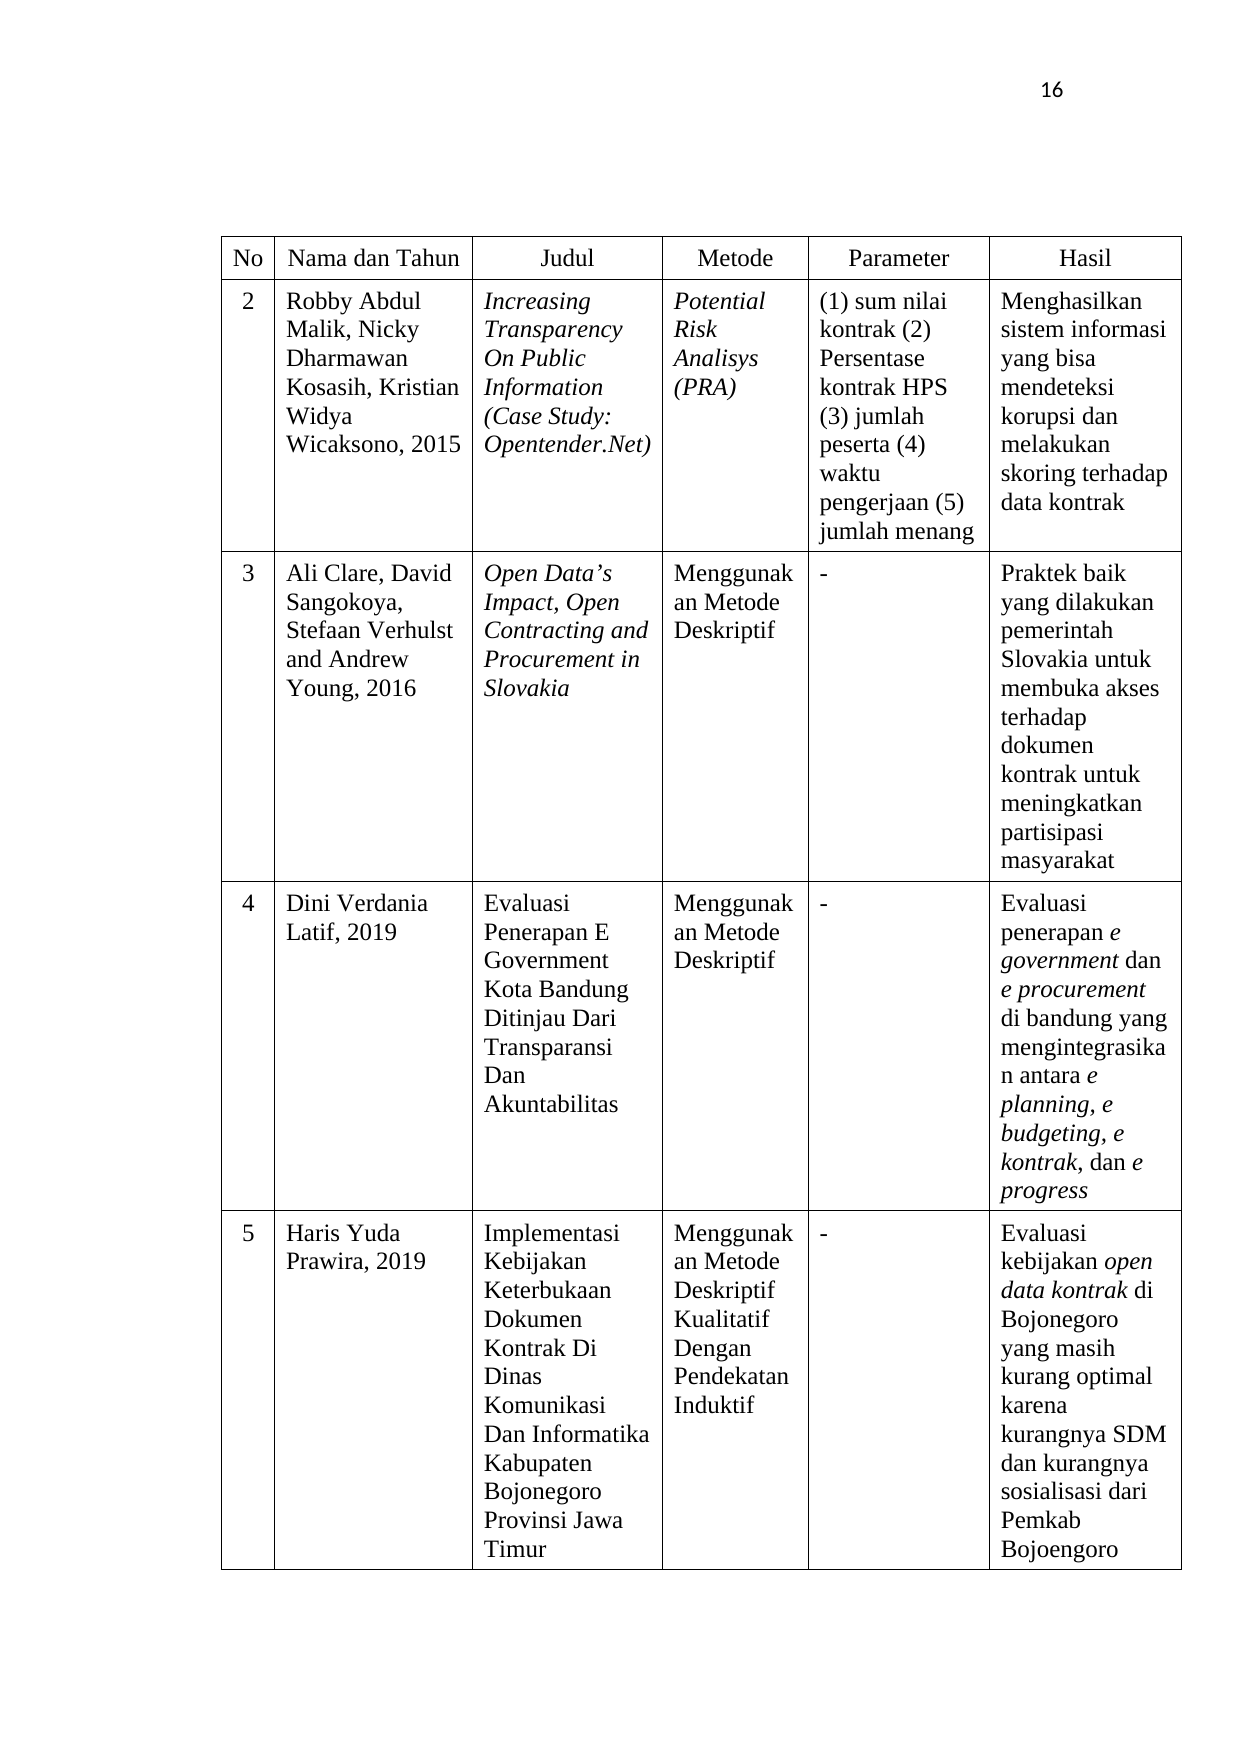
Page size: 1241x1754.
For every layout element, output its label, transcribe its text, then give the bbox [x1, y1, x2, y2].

table_cell Open Data’s Impact, Open Contracting and Procurement in Slovakia [473, 552, 662, 881]
table_cell Hasil [990, 237, 1181, 278]
table_cell Nama dan Tahun [275, 237, 472, 278]
table_cell Ali Clare, David Sangokoya, Stefaan Verhulst and Andrew Young, 2016 [275, 552, 472, 881]
table_cell Menggunakan Metode Deskriptif [663, 882, 808, 1210]
table_cell Evaluasi penerapan e government dan e procurement di bandung yang mengintegrasikan antara e planning, e budgeting, e kontrak, dan e progress [990, 882, 1181, 1210]
table_cell Potential Risk Analisys (PRA) [663, 280, 808, 551]
table_cell No [222, 237, 274, 278]
table_cell 4 [222, 882, 274, 1210]
table_cell Robby Abdul Malik, Nicky Dharmawan Kosasih, Kristian Widya Wicaksono, 2015 [275, 280, 472, 551]
table_cell Dini Verdania Latif, 2019 [275, 882, 472, 1210]
table_cell Evaluasi Penerapan E Government Kota Bandung Ditinjau Dari Transparansi Dan Akuntabilitas [473, 882, 662, 1210]
table_cell (1) sum nilai kontrak (2) Persentase kontrak HPS (3) jumlah peserta (4) waktu pengerjaan (5) jumlah menang [809, 280, 989, 551]
table_cell 3 [222, 552, 274, 881]
table_cell Parameter [809, 237, 989, 278]
table_cell - [809, 1211, 989, 1569]
table_cell - [809, 552, 989, 881]
table_cell Menggunakan Metode Deskriptif [663, 552, 808, 881]
table_cell Increasing Transparency On Public Information (Case Study: Opentender.Net) [473, 280, 662, 551]
table_cell Implementasi Kebijakan Keterbukaan Dokumen Kontrak Di Dinas Komunikasi Dan Informatika Kabupaten Bojonegoro Provinsi Jawa Timur [473, 1211, 662, 1569]
table_cell Evaluasi kebijakan open data kontrak di Bojonegoro yang masih kurang optimal karena kurangnya SDM dan kurangnya sosialisasi dari Pemkab Bojoengoro [990, 1211, 1181, 1569]
table_cell Judul [473, 237, 662, 278]
table_cell - [809, 882, 989, 1210]
table_cell Menggunakan Metode Deskriptif Kualitatif Dengan Pendekatan Induktif [663, 1211, 808, 1569]
table_cell 2 [222, 280, 274, 551]
table_cell Haris Yuda Prawira, 2019 [275, 1211, 472, 1569]
table_cell Praktek baik yang dilakukan pemerintah Slovakia untuk membuka akses terhadap dokumen kontrak untuk meningkatkan partisipasi masyarakat [990, 552, 1181, 881]
table_cell Metode [663, 237, 808, 278]
table_cell Menghasilkan sistem informasi yang bisa mendeteksi korupsi dan melakukan skoring terhadap data kontrak [990, 280, 1181, 551]
table_cell 5 [222, 1211, 274, 1569]
